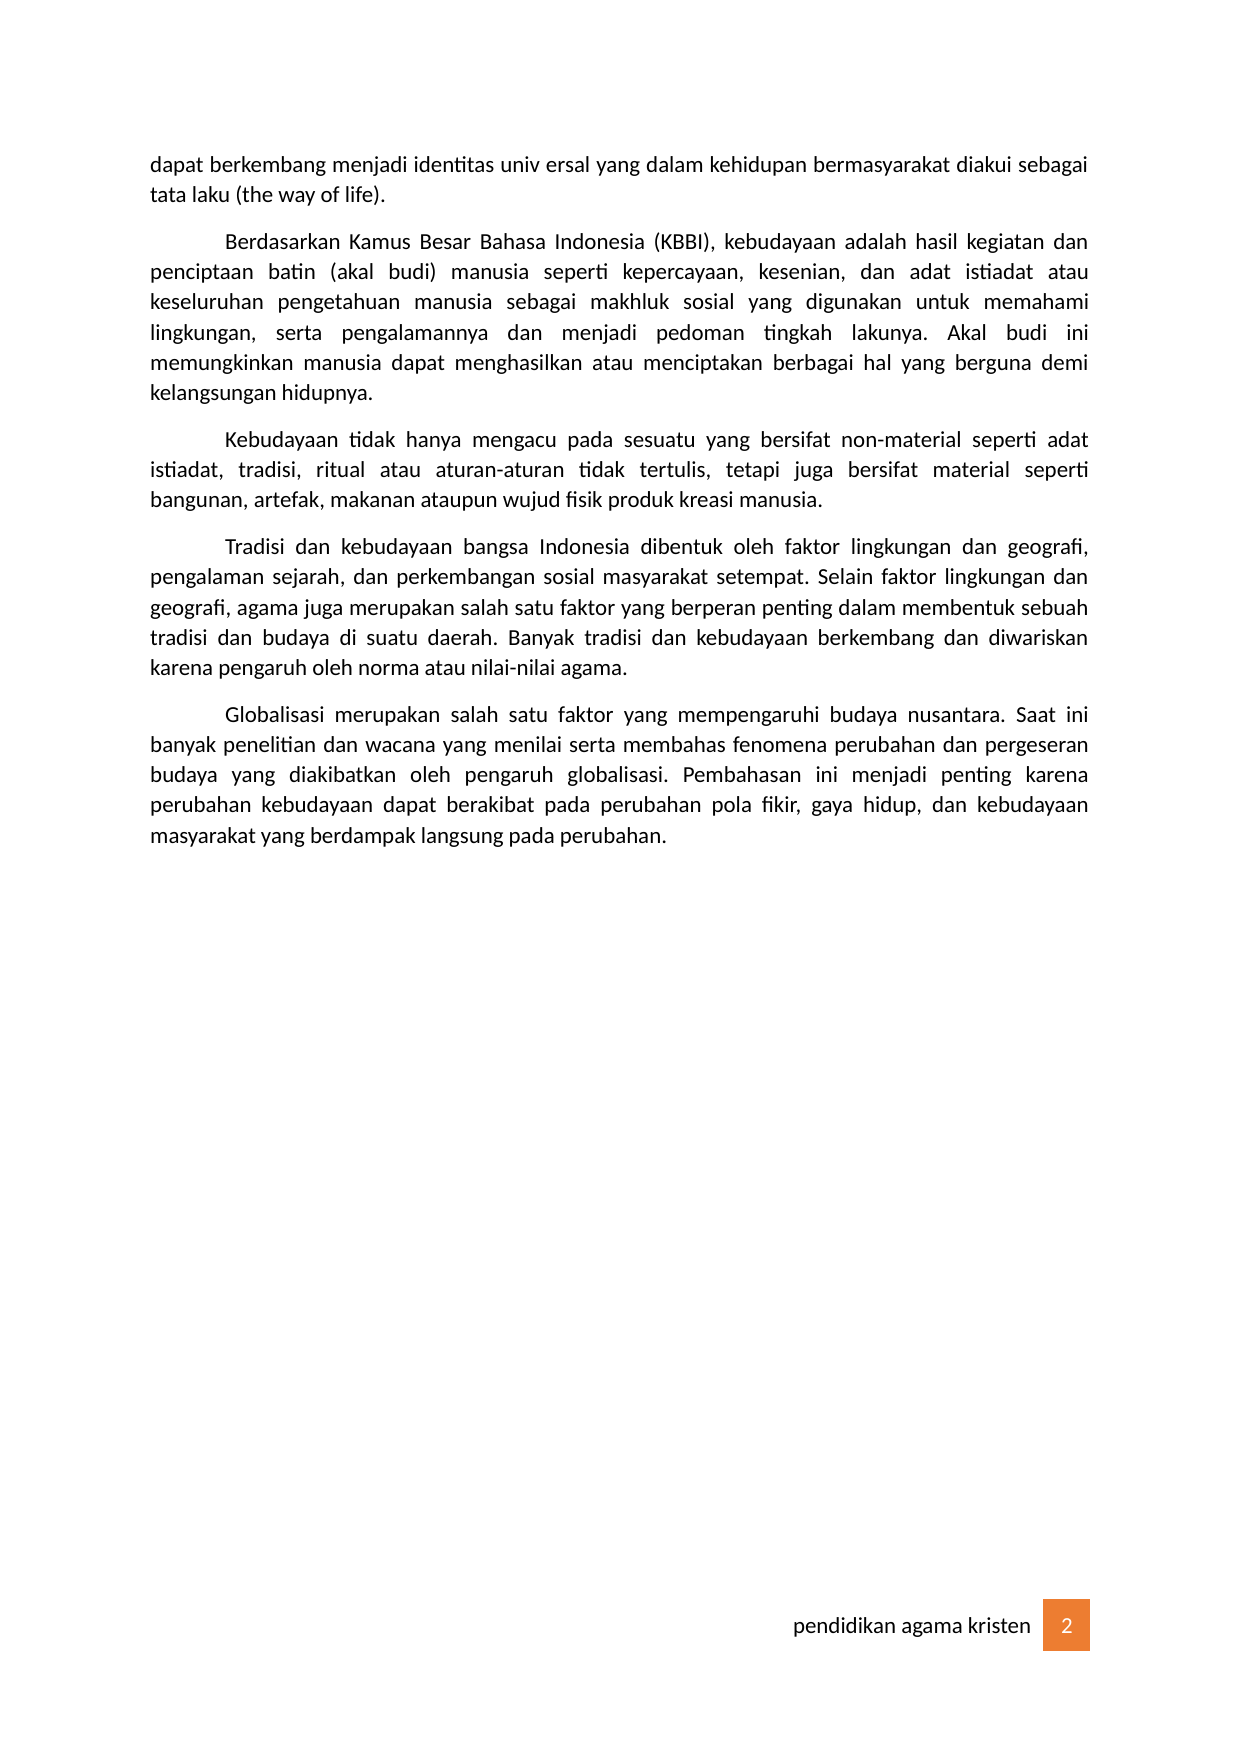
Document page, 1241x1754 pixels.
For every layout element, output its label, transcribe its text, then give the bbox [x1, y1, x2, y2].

text Berdasarkan Kamus Besar Bahasa Indonesia (KBBI), kebudayaan adalah hasil kegiatan dan penciptaan batin (akal budi) manusia seperti kepercayaan, kesenian, dan adat istiadat atau keseluruhan pengetahuan manusia sebagai makhluk sosial yang digunakan untuk memahami lingkungan, serta pengalamannya dan menjadi pedoman tingkah lakunya. Akal budi ini memungkinkan manusia dapat menghasilkan atau menciptakan berbagai hal yang berguna demi kelangsungan hidupnya. [150, 227, 1090, 406]
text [150, 150, 1090, 208]
text Kebudayaan tidak hanya mengacu pada sesuatu yang bersifat non-material seperti adat istiadat, tradisi, ritual atau aturan-aturan tidak tertulis, tetapi juga bersifat material seperti bangunan, artefak, makanan ataupun wujud fisik produk kreasi manusia. [150, 425, 1090, 513]
text Globalisasi merupakan salah satu faktor yang mempengaruhi budaya nusantara. Saat ini banyak penelitian dan wacana yang menilai serta membahas fenomena perubahan dan pergeseran budaya yang diakibatkan oleh pengaruh globalisasi. Pembahasan ini menjadi penting karena perubahan kebudayaan dapat berakibat pada perubahan pola fikir, gaya hidup, dan kebudayaan masyarakat yang berdampak langsung pada perubahan. [150, 700, 1090, 849]
text Tradisi dan kebudayaan bangsa Indonesia dibentuk oleh faktor lingkungan dan geografi, pengalaman sejarah, dan perkembangan sosial masyarakat setempat. Selain faktor lingkungan dan geografi, agama juga merupakan salah satu faktor yang berperan penting dalam membentuk sebuah tradisi dan budaya di suatu daerah. Banyak tradisi dan kebudayaan berkembang dan diwariskan karena pengaruh oleh norma atau nilai-nilai agama. [150, 532, 1090, 681]
